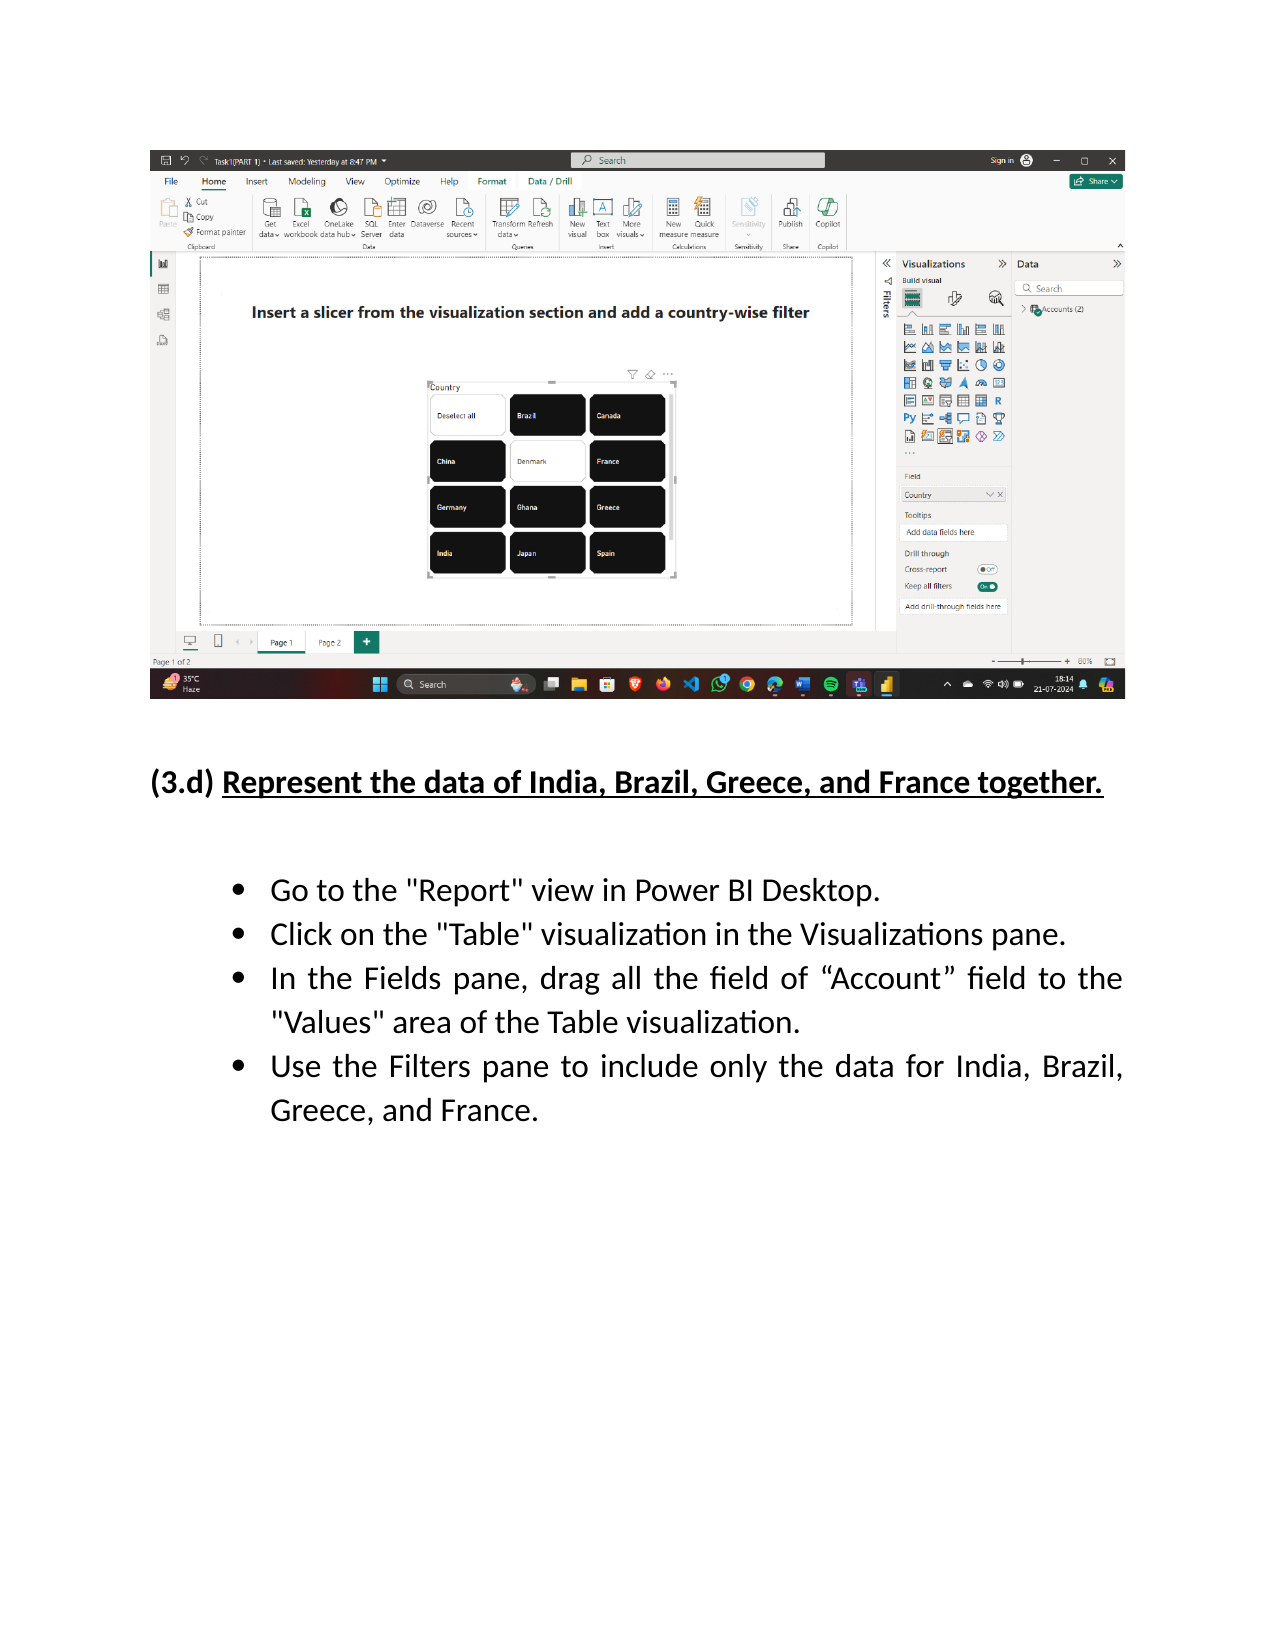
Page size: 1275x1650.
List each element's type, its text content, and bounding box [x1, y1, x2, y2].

list In the Fields pane, drag all the field of “Account” field to the "Values" area of the Table visualization. [233, 957, 1125, 1041]
text (3.d) Represent the data of India, Brazil, Greece, and France together. [150, 761, 1125, 802]
picture [150, 150, 1125, 699]
list Go to the "Report" view in Power BI Desktop. [233, 869, 1125, 909]
list Use the Filters pane to include only the data for India, Brazil, Greece, and France. [233, 1044, 1125, 1129]
list Click on the "Table" visualization in the Visualizations pane. [233, 913, 1125, 953]
